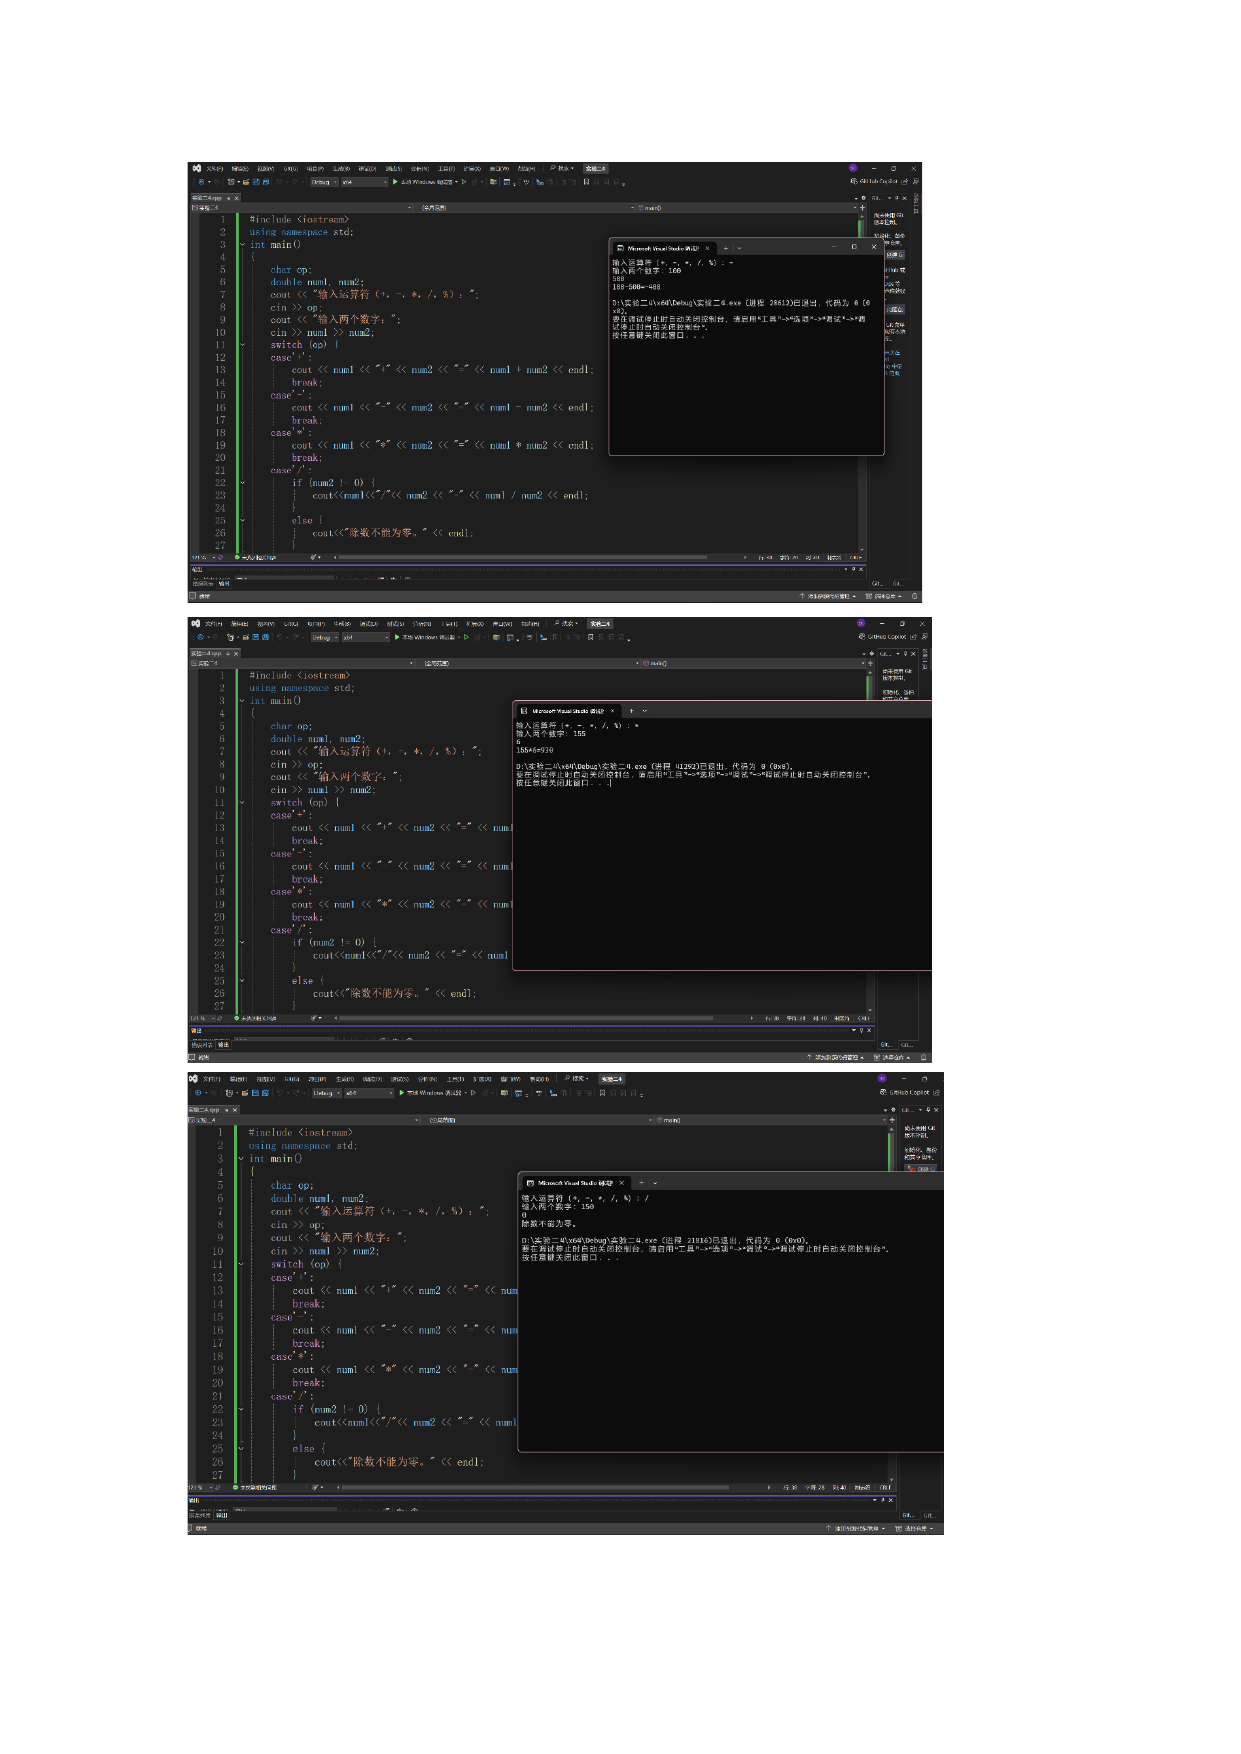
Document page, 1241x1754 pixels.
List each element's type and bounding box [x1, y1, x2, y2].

picture [187, 162, 923, 603]
picture [187, 617, 932, 1063]
picture [187, 1072, 944, 1535]
